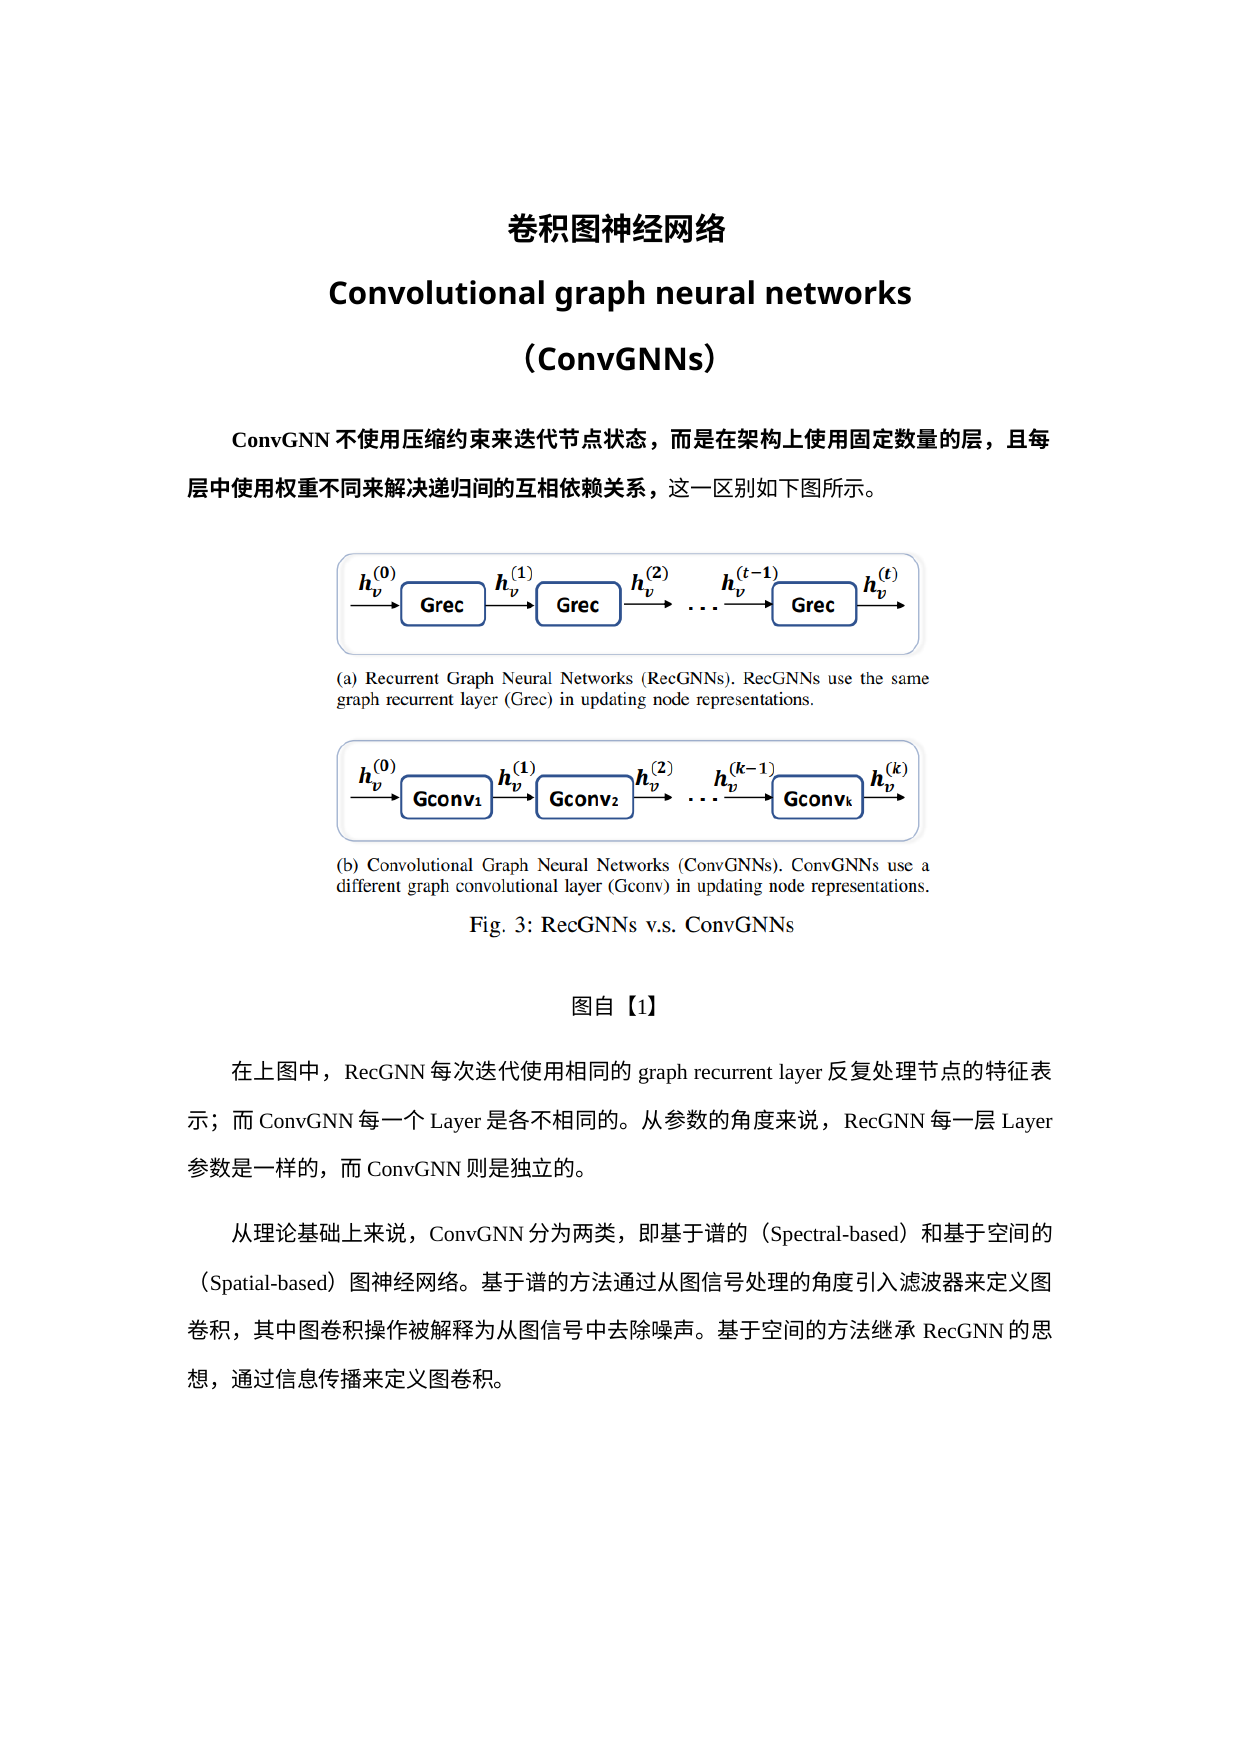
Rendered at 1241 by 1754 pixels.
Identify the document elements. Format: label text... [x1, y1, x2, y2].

text 从理论基础上来说，ConvGNN分为两类，即基于谱的（Spectral-based）和基于空间的（Spatial-based）图神经网络。基于谱的方法通过从图信号处理的角度引入滤波器来定义图卷积，其中图卷积操作被解释为从图信号中去除噪声。基于空间的方法继承RecGNN的思想，通过信息传播来定义图卷积。 [187, 1216, 1053, 1394]
picture [298, 535, 942, 947]
text ConvGNN不使用压缩约束来迭代节点状态，而是在架构上使用固定数量的层，且每层中使用权重不同来解决递归间的互相依赖关系，这一区别如下图所示。 [187, 422, 1053, 503]
title 卷积图神经网络 Convolutional graph neural networks （ConvGNNs） [187, 194, 1053, 389]
text 在上图中，RecGNN每次迭代使用相同的graph recurrent layer反复处理节点的特征表示；而ConvGNN每一个Layer是各不相同的。从参数的角度来说，RecGNN每一层Layer参数是一样的，而ConvGNN则是独立的。 [187, 1053, 1053, 1183]
text 图自【1】 [187, 989, 1053, 1021]
